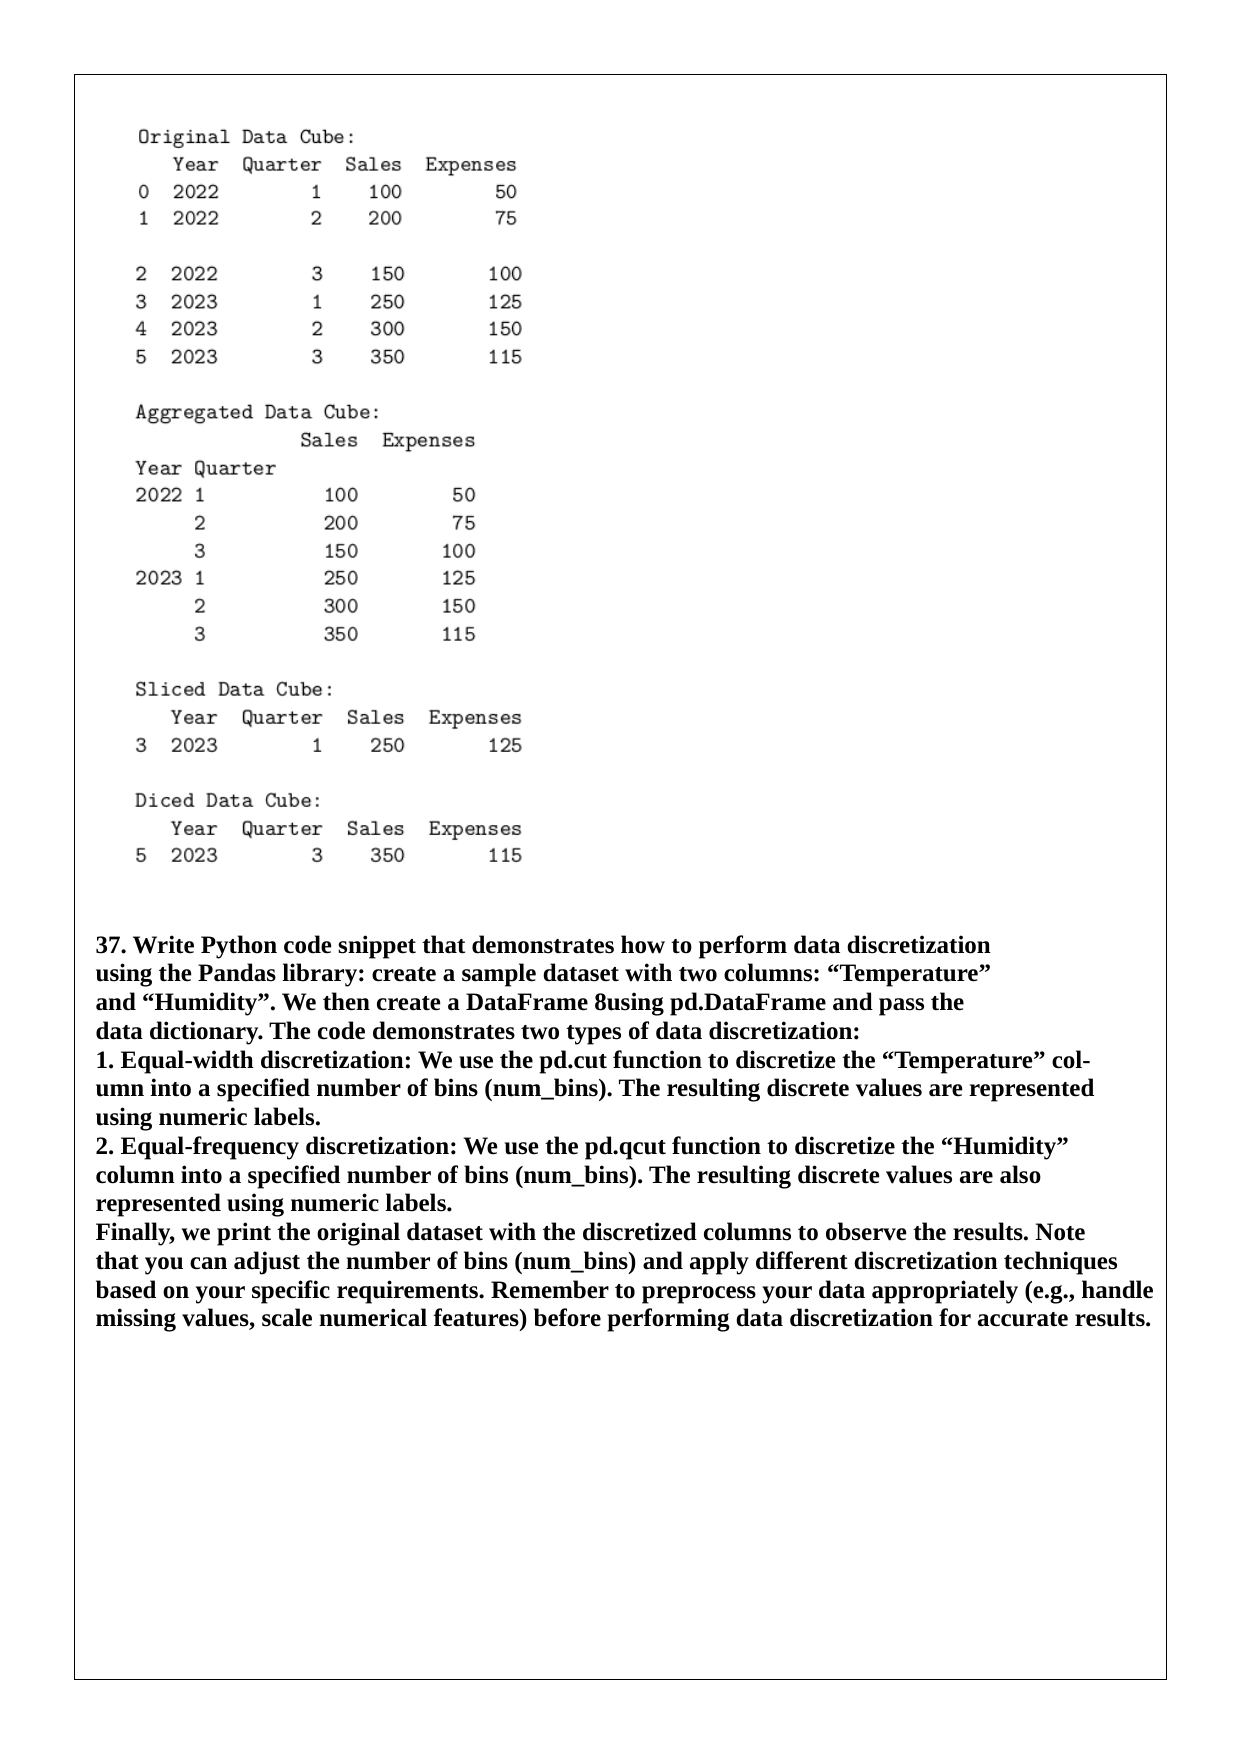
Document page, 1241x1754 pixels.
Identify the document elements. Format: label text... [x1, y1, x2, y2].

text based on your specific requirements. Remember to preprocess your data appropriately (e.g., handle [77, 1275, 1164, 1303]
text Finally, we print the original dataset with the discretized columns to observe the results. Note [77, 1217, 1164, 1246]
text and “Humidity”. We then create a DataFrame 8using pd.DataFrame and pass the [77, 987, 1164, 1016]
text missing values, scale numerical features) before performing data discretization for accurate results. [77, 1303, 1164, 1332]
text that you can adjust the number of bins (num_bins) and apply different discretization techniques [77, 1246, 1164, 1275]
text represented using numeric labels. [77, 1188, 1164, 1217]
text 37. Write Python code snippet that demonstrates how to perform data discretization [77, 930, 1164, 958]
text column into a specified number of bins (num_bins). The resulting discrete values are also [77, 1160, 1164, 1188]
picture [96, 106, 627, 879]
text using numeric labels. [77, 1102, 1164, 1131]
text 2. Equal-frequency discretization: We use the pd.qcut function to discretize the “Humidity” [77, 1131, 1164, 1160]
text 1. Equal-width discretization: We use the pd.cut function to discretize the “Temperature” col- [77, 1045, 1164, 1073]
text using the Pandas library: create a sample dataset with two columns: “Temperature” [77, 958, 1164, 987]
text umn into a specified number of bins (num_bins). The resulting discrete values are represented [77, 1073, 1164, 1102]
text data dictionary. The code demonstrates two types of data discretization: [77, 1016, 1164, 1045]
